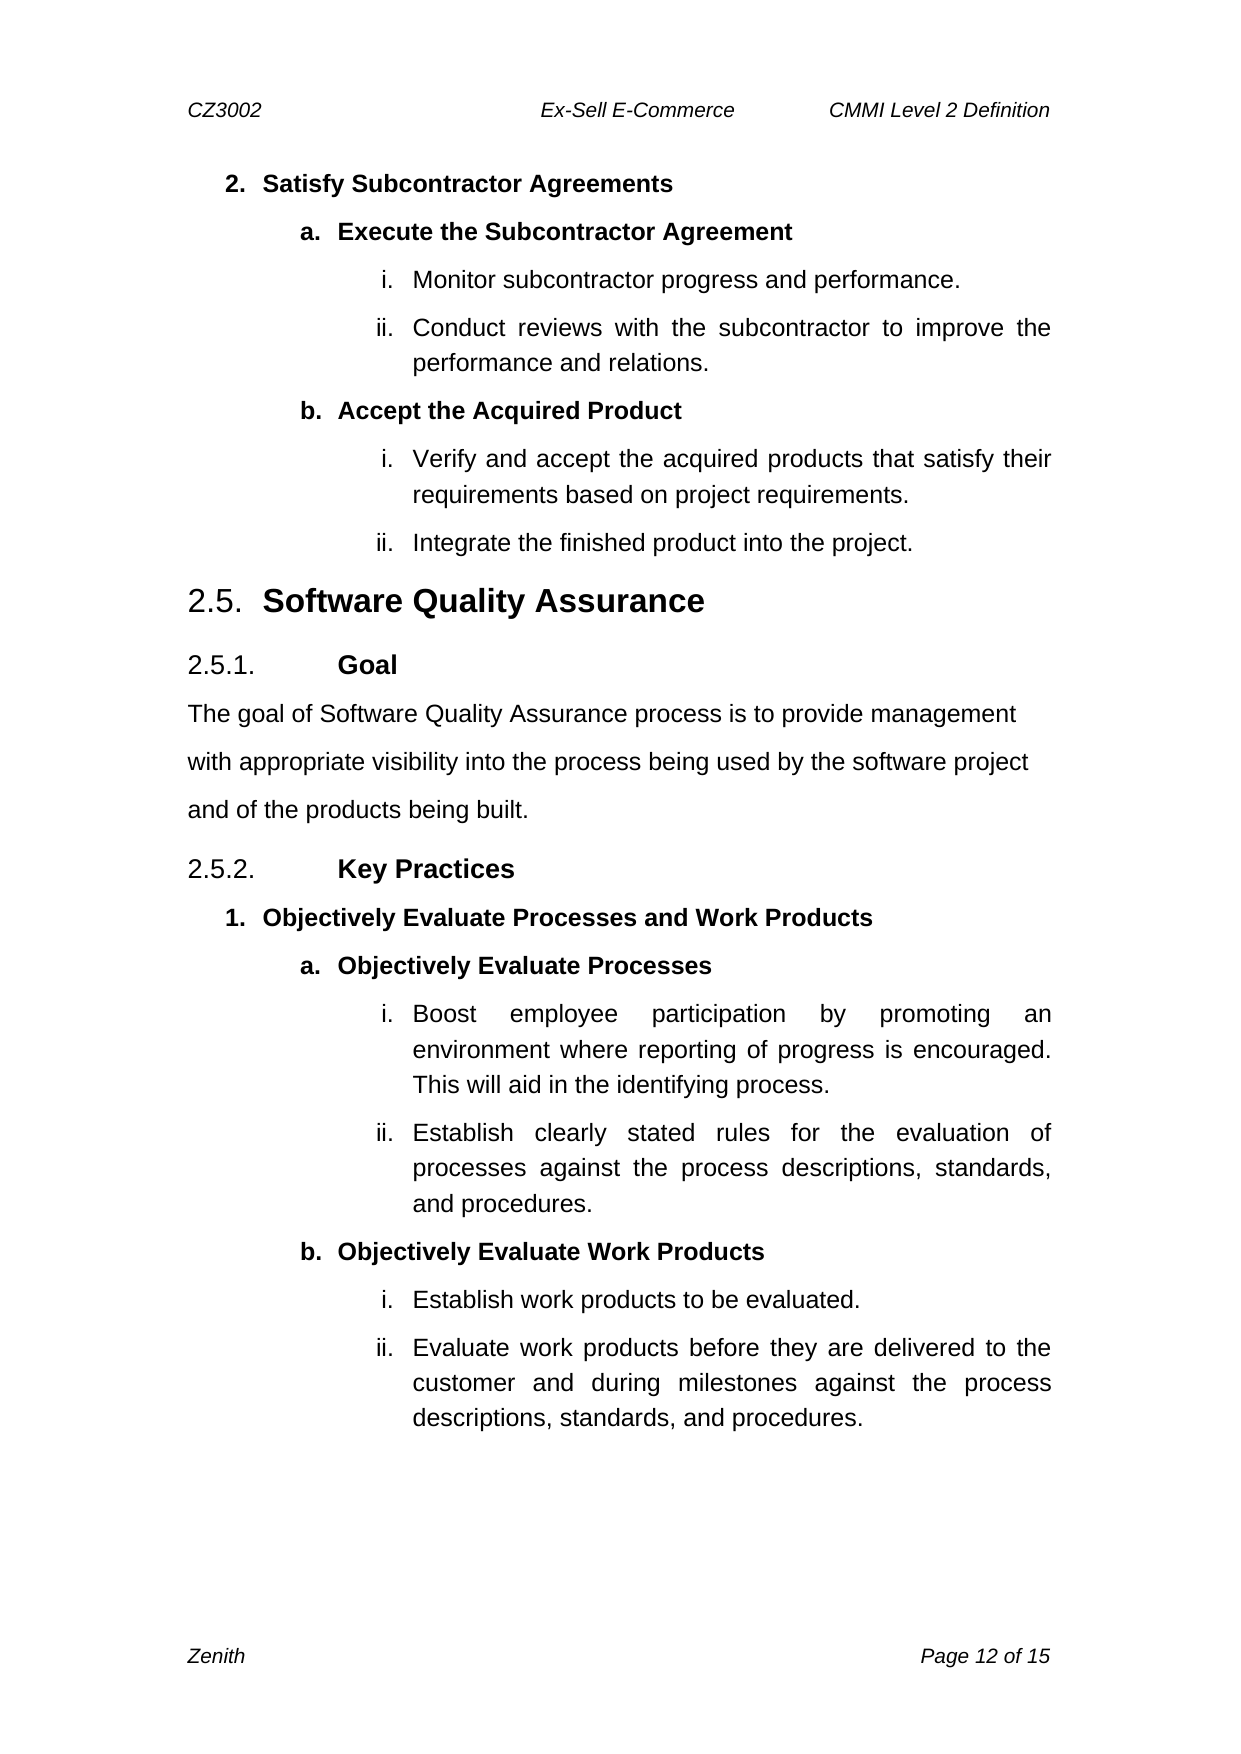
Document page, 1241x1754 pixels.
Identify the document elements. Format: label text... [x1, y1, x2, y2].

list Establish work products to be evaluated. [394, 1278, 1053, 1313]
text The goal of Software Quality Assurance process is to provide management [187, 693, 1053, 728]
list Monitor subcontractor progress and performance. [394, 258, 1053, 294]
list Objectively Evaluate Processes [300, 945, 1053, 980]
list Objectively Evaluate Work Products [300, 1230, 1053, 1266]
list Objectively Evaluate Processes and Work Products [225, 897, 1053, 932]
subtitle Software Quality Assurance [187, 581, 1053, 620]
list Establish clearly stated rules for the evaluation of processes against the process descriptions, standards, and procedures. [394, 1111, 1053, 1218]
list Evaluate work products before they are delivered to the customer and during milestones against the process descriptions, standards, and procedures. [394, 1326, 1053, 1432]
subtitle Key Practices [187, 849, 1053, 884]
list Accept the Acquired Product [300, 389, 1053, 425]
subtitle Goal [187, 645, 1053, 680]
list Satisfy Subcontractor Agreements [225, 162, 1053, 198]
list Boost employee participation by promoting an environment where reporting of progress is encouraged. This will aid in the identifying process. [394, 993, 1053, 1099]
text and of the products being built. [187, 788, 1053, 824]
text with appropriate visibility into the process being used by the software project [187, 741, 1053, 776]
list Conduct reviews with the subcontractor to improve the performance and relations. [394, 306, 1053, 377]
list Integrate the finished product into the project. [394, 521, 1053, 556]
list Execute the Subcontractor Agreement [300, 210, 1053, 246]
list Verify and accept the acquired products that satisfy their requirements based on project requirements. [394, 437, 1053, 508]
